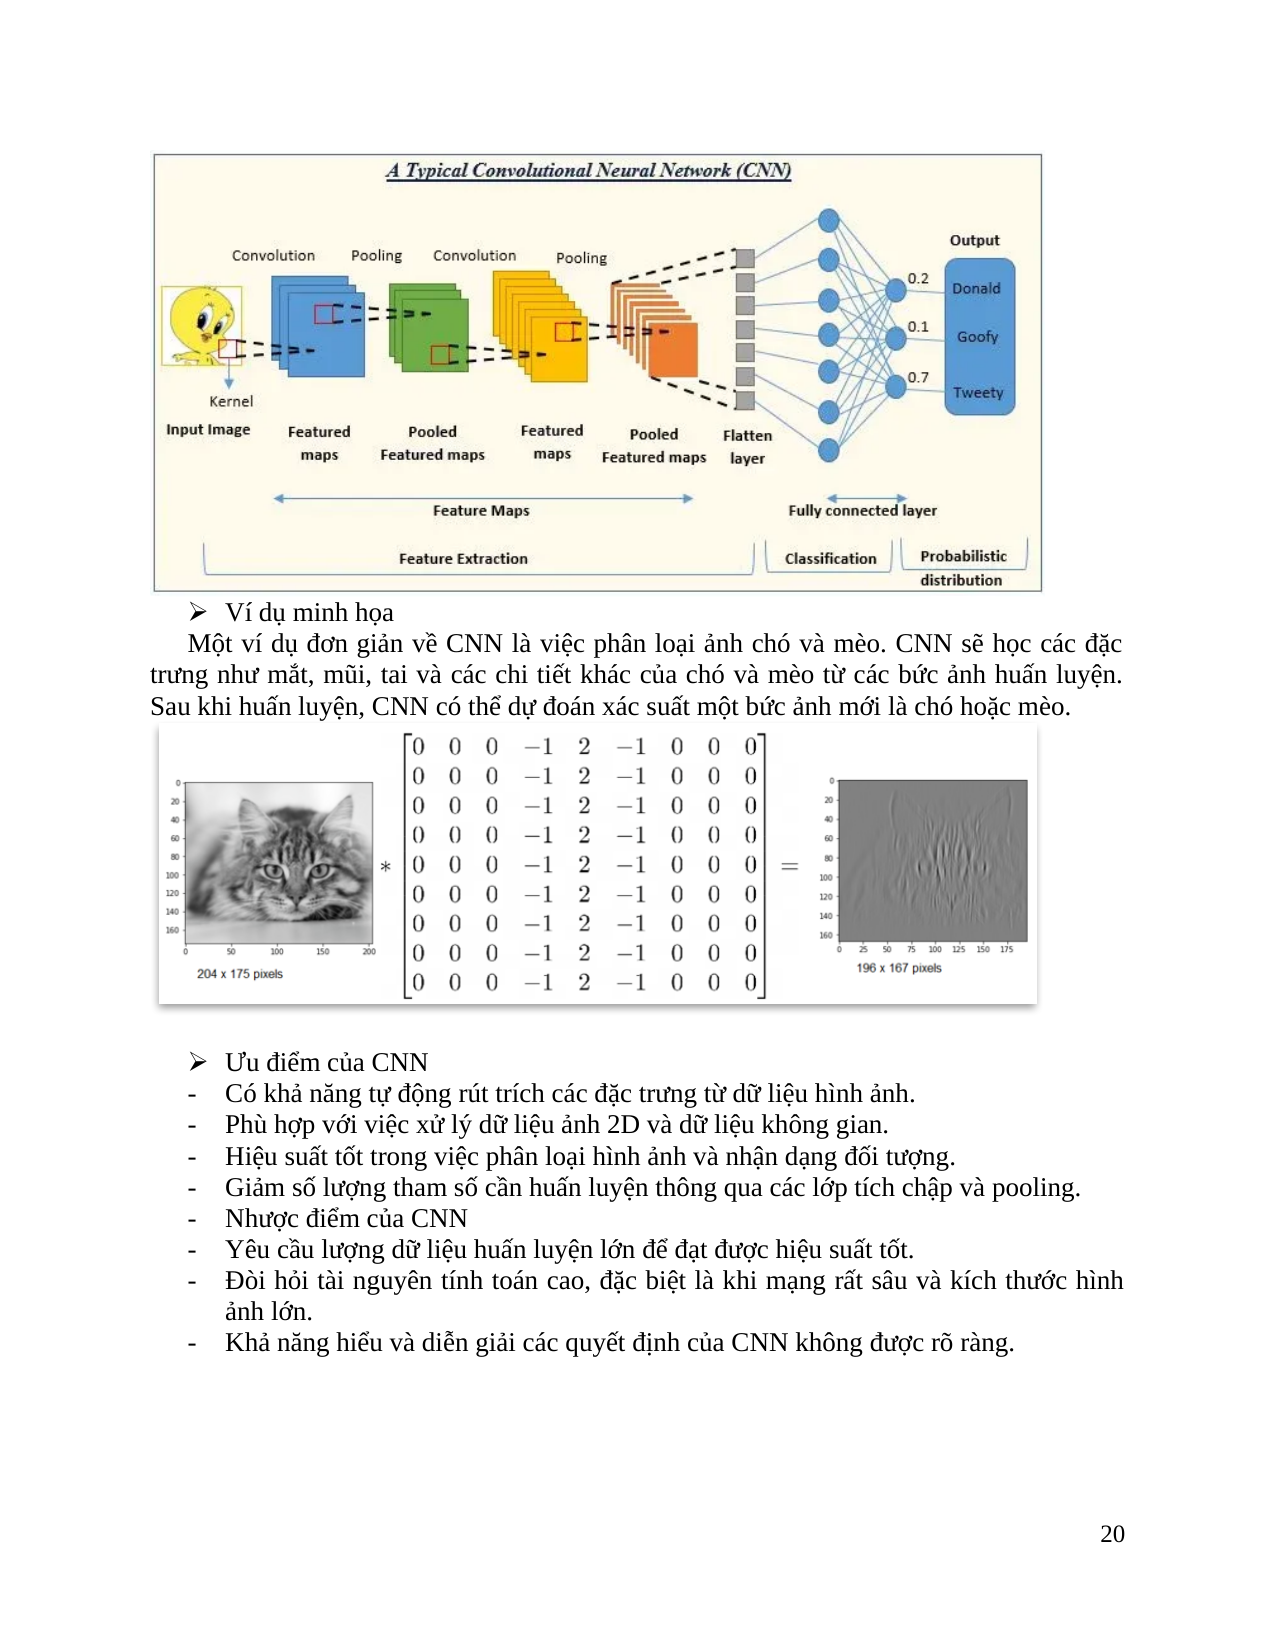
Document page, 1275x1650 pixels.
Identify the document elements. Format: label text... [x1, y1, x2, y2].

list Khả năng hiểu và diễn giải các quyết định của CNN không được rõ ràng. [187, 1326, 1125, 1358]
list Hiệu suất tốt trong việc phân loại hình ảnh và nhận dạng đối tượng. [187, 1139, 1125, 1171]
list Phù hợp với việc xử lý dữ liệu ảnh 2D và dữ liệu không gian. [187, 1108, 1125, 1139]
list Yêu cầu lượng dữ liệu huấn luyện lớn để đạt được hiệu suất tốt. [187, 1233, 1125, 1264]
list Có khả năng tự động rút trích các đặc trưng từ dữ liệu hình ảnh. [187, 1077, 1125, 1108]
list Ví dụ minh họa [187, 596, 1125, 627]
picture [150, 150, 1046, 597]
text Một ví dụ đơn giản về CNN là việc phân loại ảnh chó và mèo. CNN sẽ học các đặc trưng như mắt, mũi, tai và các chi tiết khác của chó và mèo từ các bức ảnh huấn luyện. Sau khi huấn luyện, CNN có thể dự đoán xác suất một bức ảnh mới là chó hoặc mèo. [150, 627, 1125, 721]
list Giảm số lượng tham số cần huấn luyện thông qua các lớp tích chập và pooling. [187, 1171, 1125, 1202]
list Ưu điểm của CNN [187, 1046, 1125, 1077]
list Đòi hỏi tài nguyên tính toán cao, đặc biệt là khi mạng rất sâu và kích thước hình ảnh lớn. [187, 1264, 1125, 1326]
list Nhược điểm của CNN [187, 1202, 1125, 1233]
picture [159, 723, 1037, 1004]
